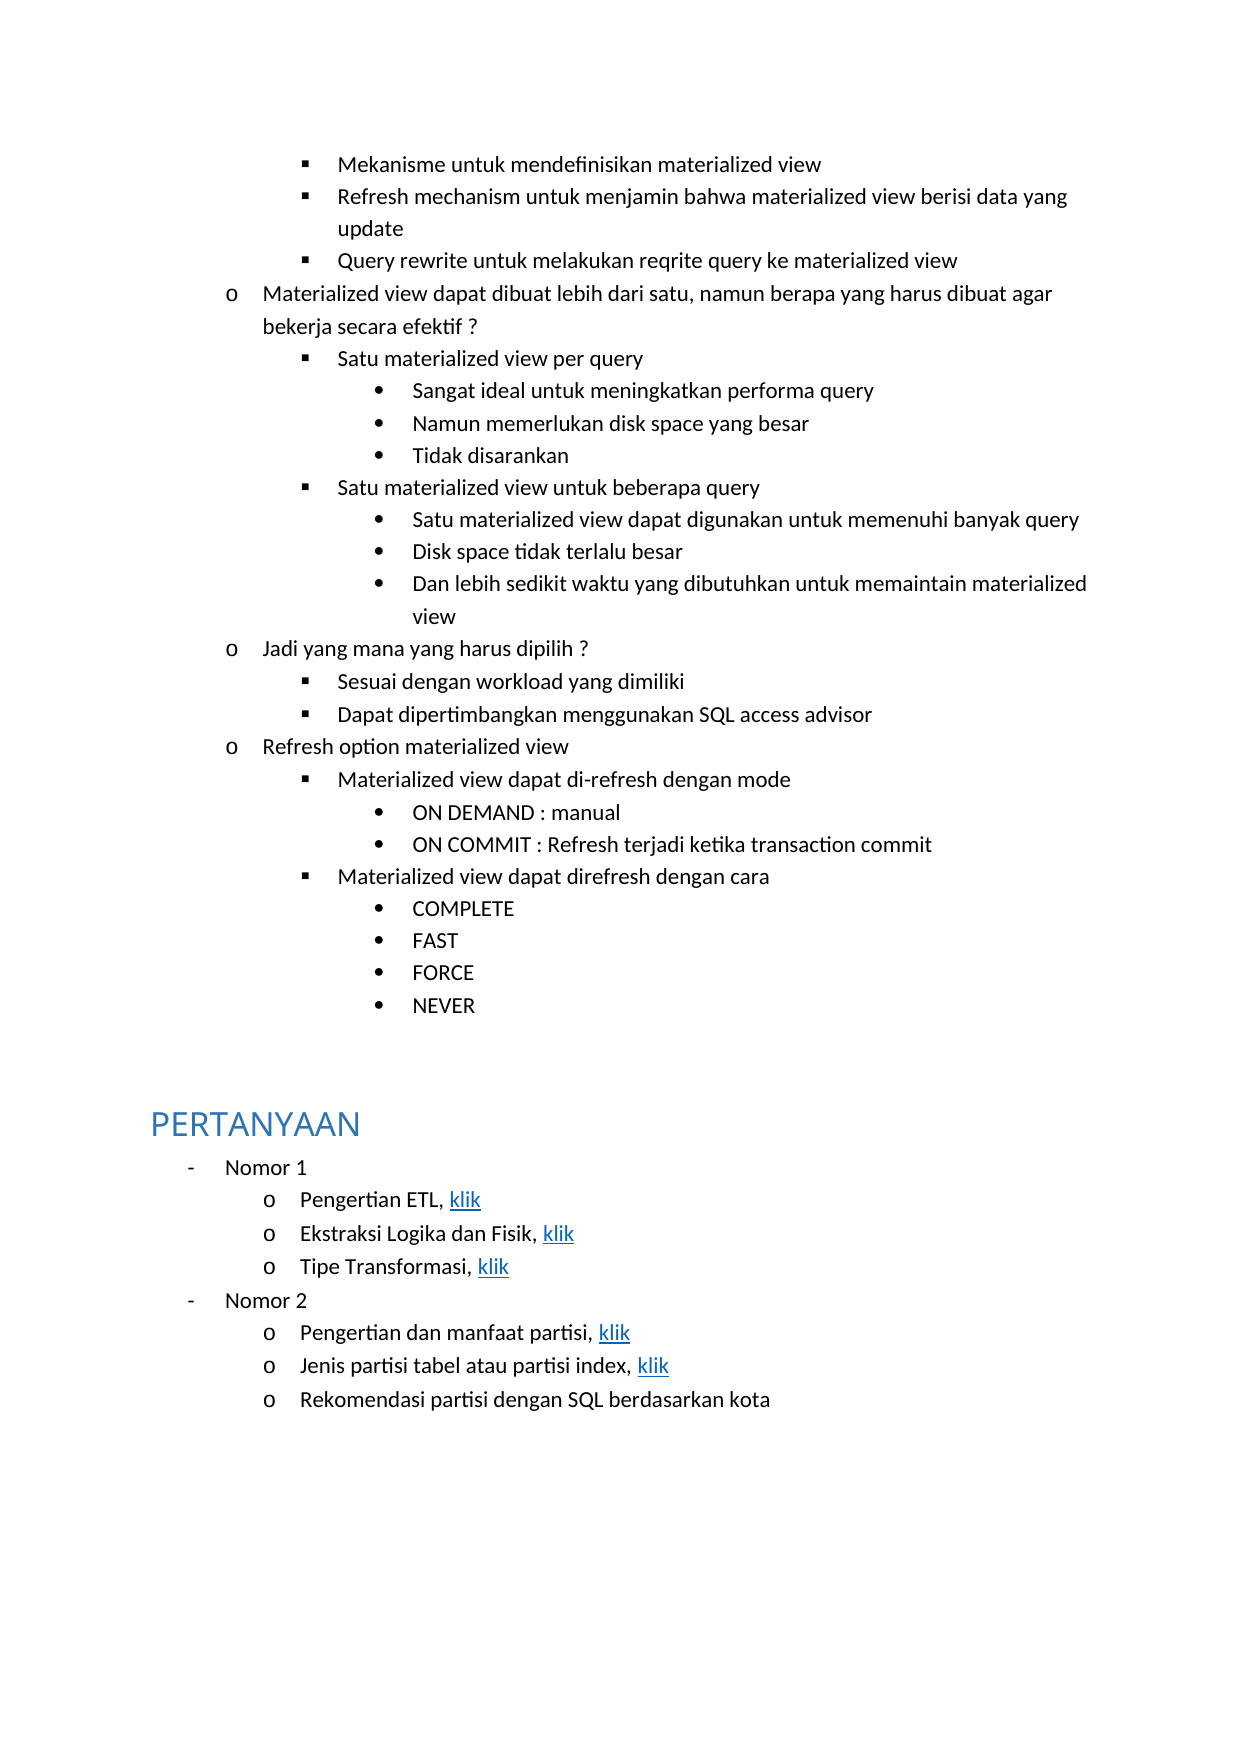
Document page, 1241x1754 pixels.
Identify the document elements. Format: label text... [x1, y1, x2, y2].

list Tidak disarankan [375, 441, 1090, 469]
list Query rewrite untuk melakukan reqrite query ke materialized view [300, 247, 1090, 274]
list Sangat ideal untuk meningkatkan performa query [375, 376, 1090, 404]
list Tipe Transformasi, klik [262, 1252, 1090, 1282]
list Jenis partisi tabel atau partisi index, klik [262, 1352, 1090, 1381]
list Namun memerlukan disk space yang besar [375, 409, 1090, 437]
list Materialized view dapat dibuat lebih dari satu, namun berapa yang harus dibuat agar bekerja secara efektif ? [225, 279, 1090, 340]
list Mekanisme untuk mendefinisikan materialized view [300, 150, 1090, 178]
list Refresh option materialized view [225, 732, 1090, 761]
list Pengertian dan manfaat partisi, klik [262, 1318, 1090, 1347]
list Satu materialized view untuk beberapa query [300, 473, 1090, 501]
list Pengertian ETL, klik [262, 1185, 1090, 1214]
list FORCE [375, 958, 1090, 987]
list Dapat dipertimbangkan menggunakan SQL access advisor [300, 700, 1090, 728]
list Ekstraksi Logika dan Fisik, klik [262, 1219, 1090, 1248]
list Materialized view dapat di-refresh dengan mode [300, 765, 1090, 793]
list Jadi yang mana yang harus dipilih ? [225, 634, 1090, 663]
list Refresh mechanism untuk menjamin bahwa materialized view berisi data yang update [300, 182, 1090, 242]
list Nomor 2 [187, 1286, 1090, 1314]
list ON COMMIT : Refresh terjadi ketika transaction commit [375, 830, 1090, 858]
subtitle PERTANYAAN [150, 1101, 1090, 1146]
list FAST [375, 926, 1090, 954]
list Sesuai dengan workload yang dimiliki [300, 667, 1090, 696]
list Rekomendasi partisi dengan SQL berdasarkan kota [262, 1385, 1090, 1414]
list Materialized view dapat direfresh dengan cara [300, 862, 1090, 890]
list Satu materialized view dapat digunakan untuk memenuhi banyak query [375, 505, 1090, 533]
list Dan lebih sedikit waktu yang dibutuhkan untuk memaintain materialized view [375, 569, 1090, 630]
list ON DEMAND : manual [375, 798, 1090, 826]
list Satu materialized view per query [300, 344, 1090, 372]
list NEVER [375, 991, 1090, 1019]
list COMPLETE [375, 894, 1090, 922]
list Nomor 1 [187, 1153, 1090, 1181]
list Disk space tidak terlalu besar [375, 537, 1090, 565]
